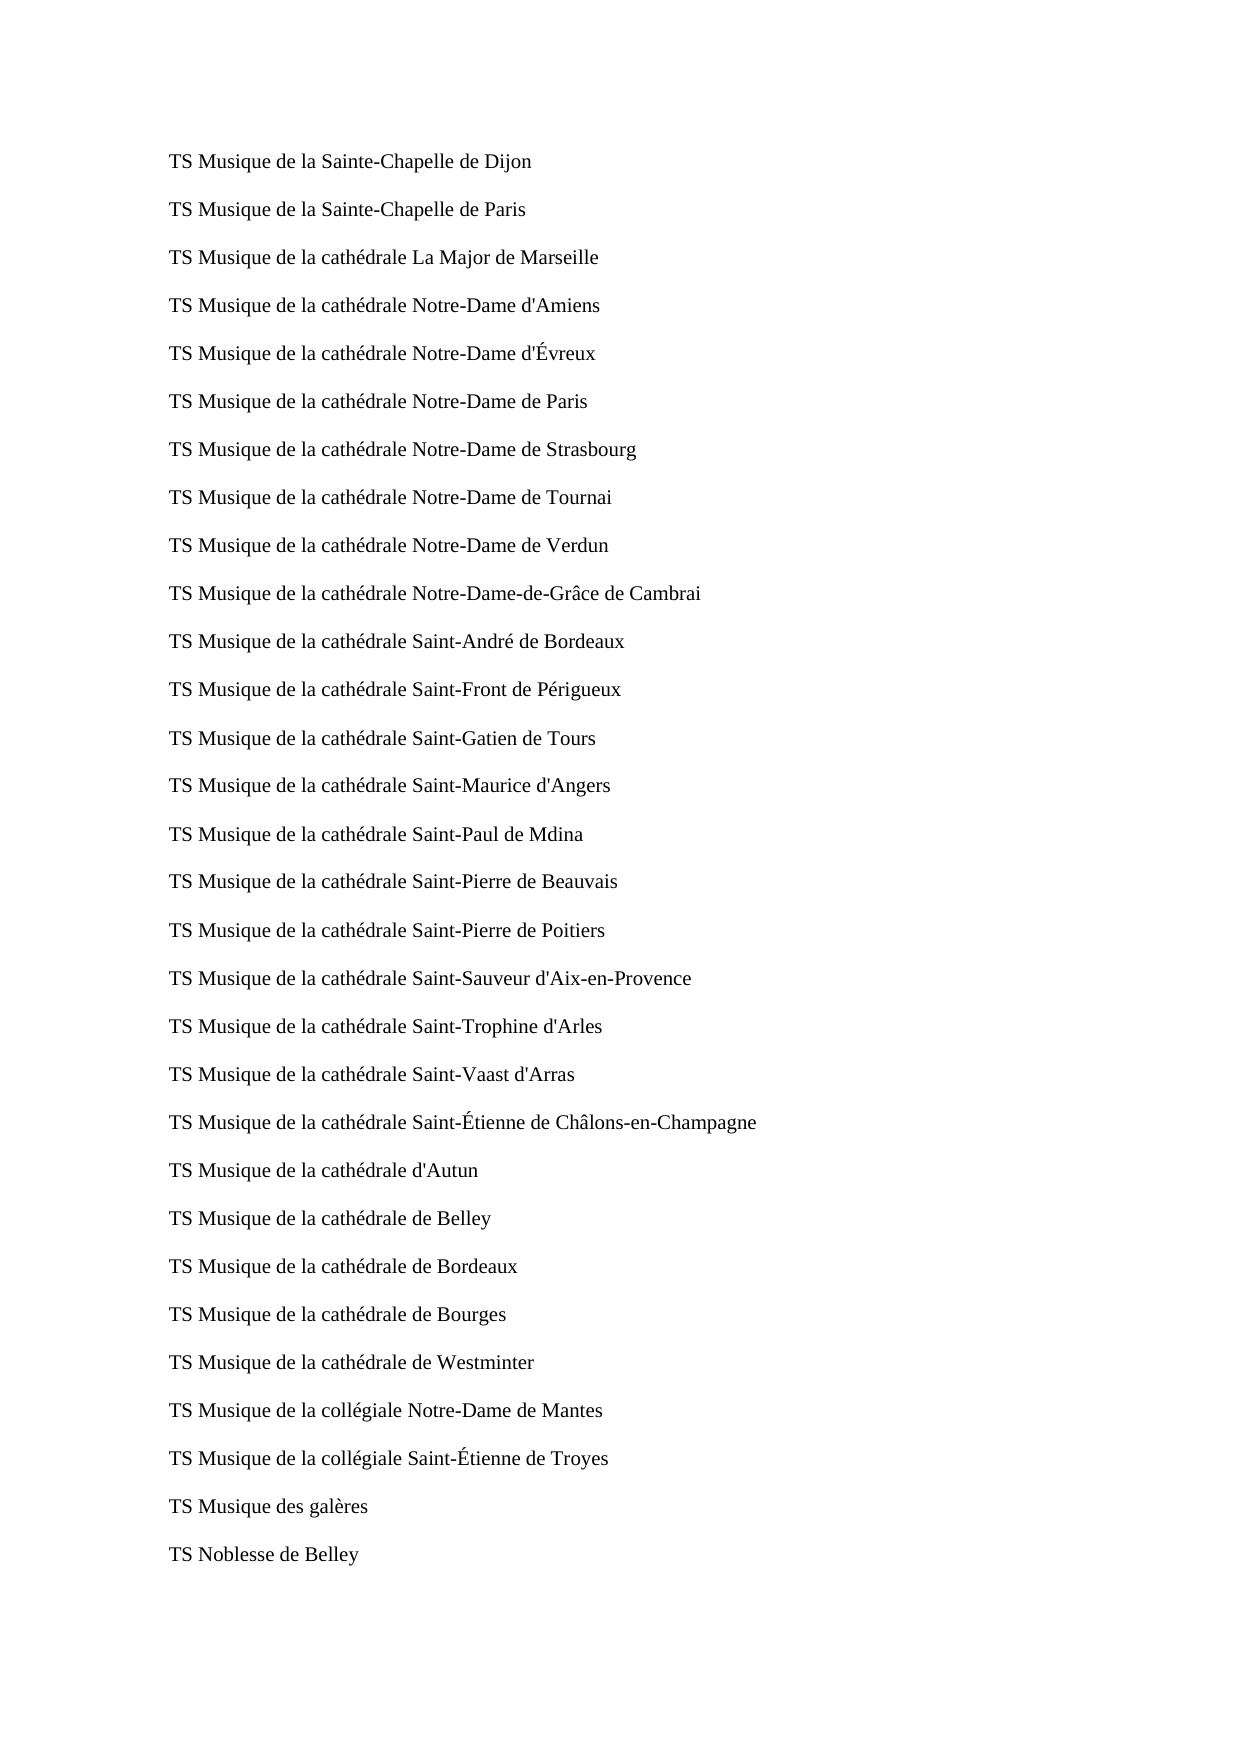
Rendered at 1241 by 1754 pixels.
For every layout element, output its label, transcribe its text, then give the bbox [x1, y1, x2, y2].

table_cell TS Musique de la cathédrale Saint-Sauveur d'Aix-en-Provence [146, 964, 979, 1012]
table_cell TS Musique de la Sainte-Chapelle de Dijon [146, 148, 979, 196]
table_cell TS Musique des galères [146, 1492, 979, 1540]
table_cell TS Musique de la cathédrale Notre-Dame de Paris [146, 388, 979, 436]
table_cell TS Musique de la cathédrale Notre-Dame d'Amiens [146, 292, 979, 340]
table_cell TS Musique de la cathédrale Saint-Maurice d'Angers [146, 772, 979, 820]
table_cell TS Musique de la cathédrale Saint-Pierre de Beauvais [146, 868, 979, 916]
table_cell TS Musique de la Sainte-Chapelle de Paris [146, 196, 979, 244]
table_cell TS Musique de la cathédrale Saint-André de Bordeaux [146, 628, 979, 676]
table_cell TS Noblesse de Belley [146, 1540, 979, 1588]
table_cell TS Musique de la cathédrale Saint-Front de Périgueux [146, 676, 979, 724]
table_cell TS Musique de la collégiale Notre-Dame de Mantes [146, 1396, 979, 1444]
table_cell TS Musique de la cathédrale Saint-Pierre de Poitiers [146, 916, 979, 964]
table_cell TS Musique de la collégiale Saint-Étienne de Troyes [146, 1444, 979, 1492]
table_cell TS Musique de la cathédrale de Westminter [146, 1348, 979, 1396]
table_cell TS Musique de la cathédrale Notre-Dame-de-Grâce de Cambrai [146, 580, 979, 628]
table_cell TS Musique de la cathédrale Saint-Étienne de Châlons-en-Champagne [146, 1108, 979, 1156]
table_cell TS Musique de la cathédrale de Bordeaux [146, 1252, 979, 1300]
table_cell TS Musique de la cathédrale Saint-Vaast d'Arras [146, 1060, 979, 1108]
table_cell TS Musique de la cathédrale Notre-Dame d'Évreux [146, 340, 979, 388]
table_cell TS Musique de la cathédrale La Major de Marseille [146, 244, 979, 292]
table_cell TS Musique de la cathédrale Notre-Dame de Verdun [146, 532, 979, 580]
table_cell TS Musique de la cathédrale Saint-Trophine d'Arles [146, 1012, 979, 1060]
table_cell TS Musique de la cathédrale de Belley [146, 1204, 979, 1252]
table_cell TS Musique de la cathédrale Saint-Paul de Mdina [146, 820, 979, 868]
table_cell TS Musique de la cathédrale d'Autun [146, 1156, 979, 1204]
table_cell TS Musique de la cathédrale de Bourges [146, 1300, 979, 1348]
table_cell TS Musique de la cathédrale Notre-Dame de Tournai [146, 484, 979, 532]
table_cell TS Musique de la cathédrale Saint-Gatien de Tours [146, 724, 979, 772]
table_cell TS Musique de la cathédrale Notre-Dame de Strasbourg [146, 436, 979, 484]
